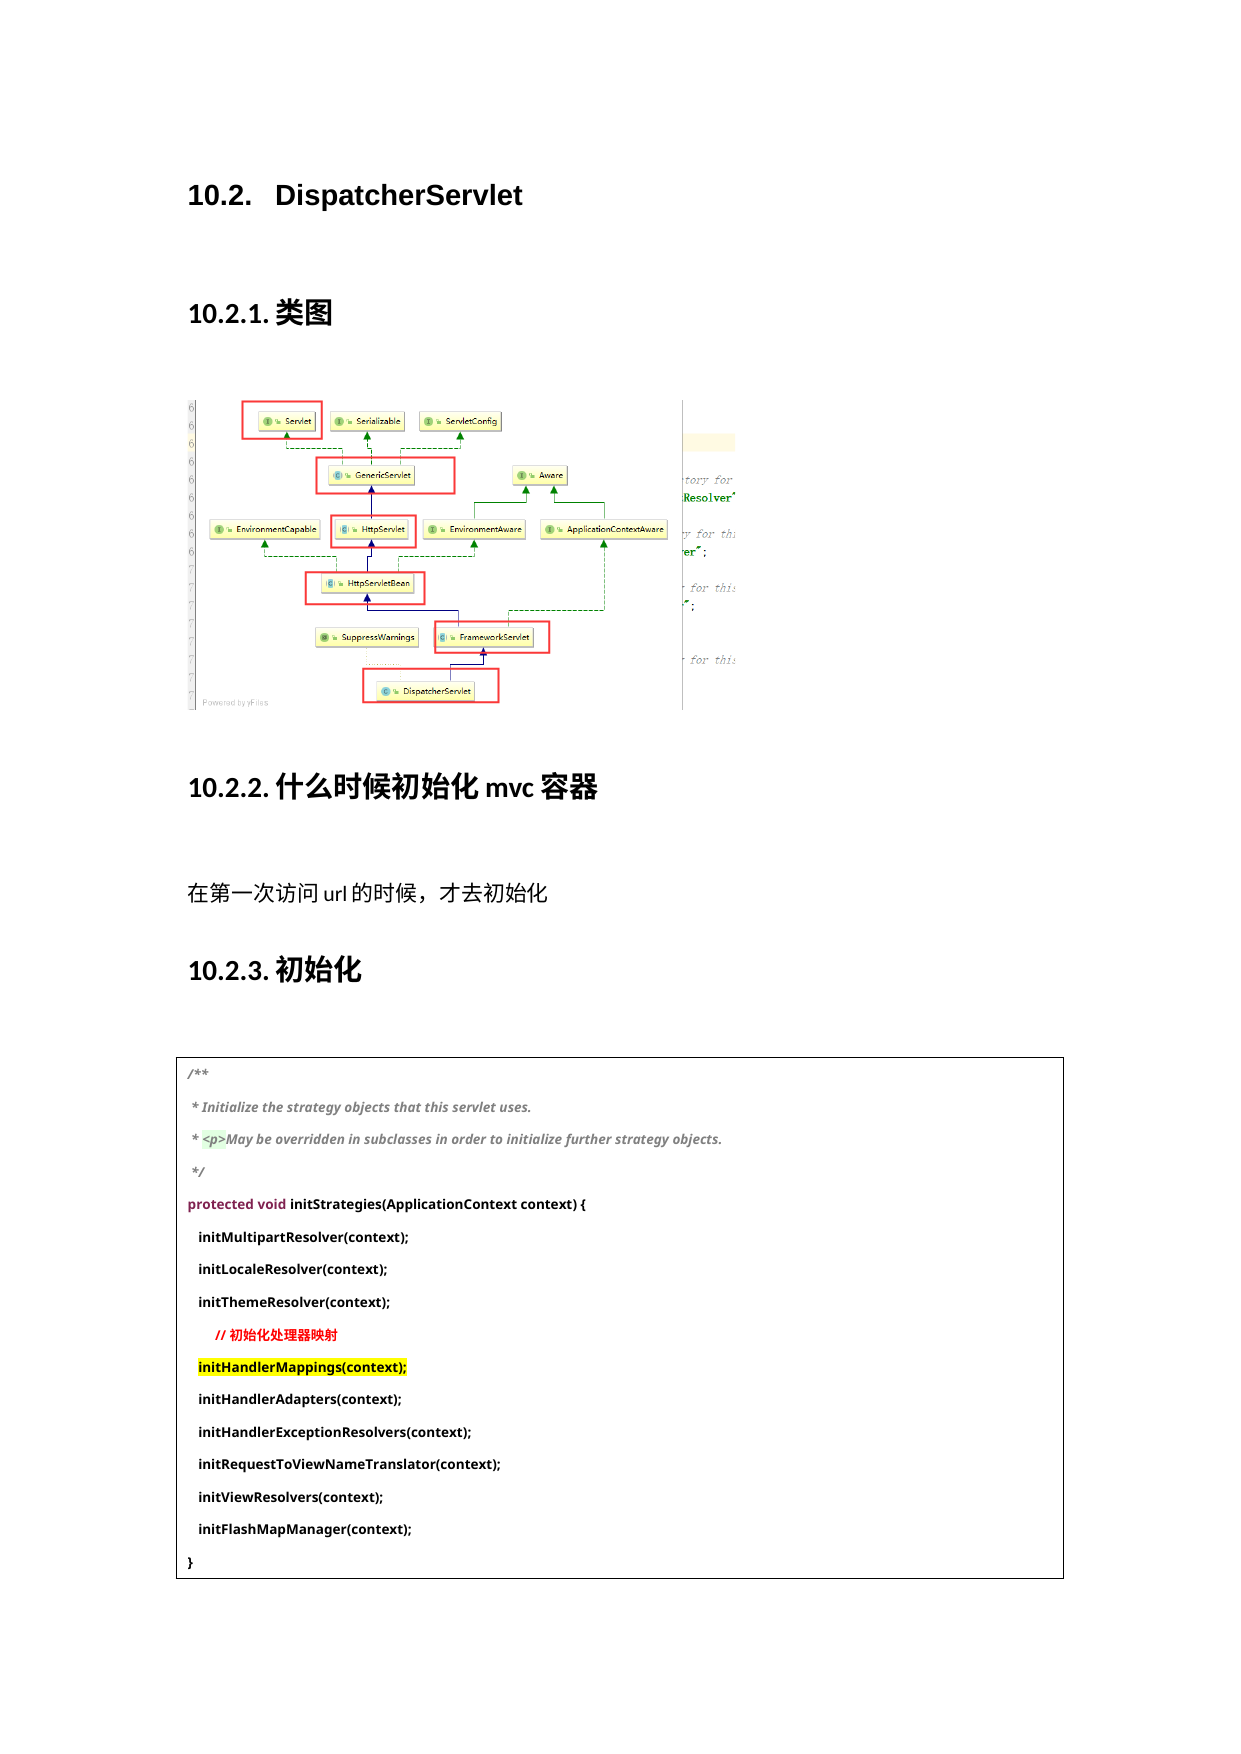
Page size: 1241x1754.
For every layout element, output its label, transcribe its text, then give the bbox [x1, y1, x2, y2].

picture [187, 400, 736, 710]
subtitle 初始化 [187, 935, 1053, 1000]
subtitle DispatcherServlet [187, 162, 1053, 227]
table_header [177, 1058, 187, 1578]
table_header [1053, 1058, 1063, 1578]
text 在第一次访问url的时候，才去初始化 [187, 875, 1053, 908]
subtitle 类图 [187, 278, 1053, 343]
subtitle 什么时候初始化mvc容器 [187, 753, 1053, 818]
